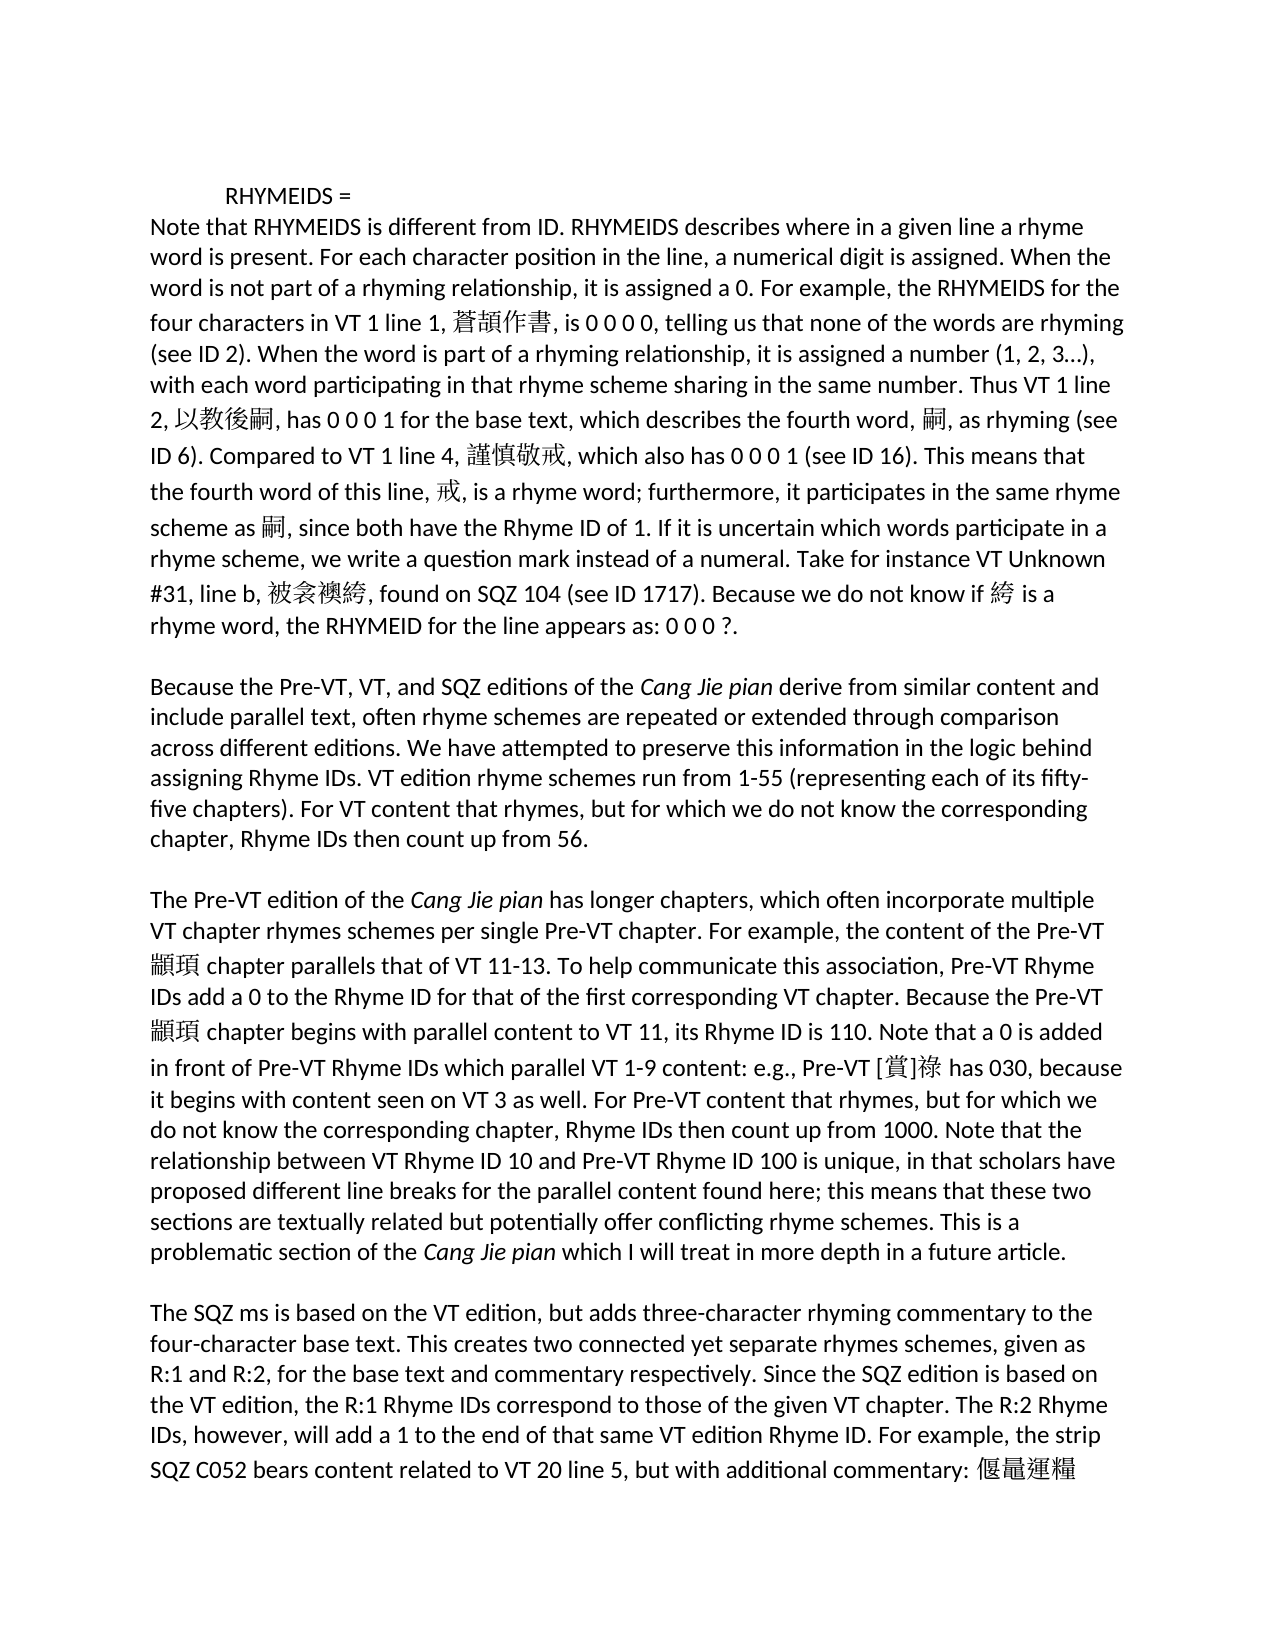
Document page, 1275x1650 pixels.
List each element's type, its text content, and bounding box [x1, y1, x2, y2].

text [150, 1297, 1125, 1486]
text RHYMEIDS = [150, 181, 1125, 211]
text Because the Pre-VT, VT, and SQZ editions of the Cang Jie pian derive from similar content and include parallel text, often rhyme schemes are repeated or extended through comparison across different editions. We have attempted to preserve this information in the logic behind assigning Rhyme IDs. VT edition rhyme schemes run from 1-55 (representing each of its fifty-five chapters). For VT content that rhymes, but for which we do not know the corresponding chapter, Rhyme IDs then count up from 56. [150, 671, 1125, 854]
text The Pre-VT edition of the Cang Jie pian has longer chapters, which often incorporate multiple VT chapter rhymes schemes per single Pre-VT chapter. For example, the content of the Pre-VT 顓頊 chapter parallels that of VT 11-13. To help communicate this association, Pre-VT Rhyme IDs add a 0 to the Rhyme ID for that of the first corresponding VT chapter. Because the Pre-VT 顓頊 chapter begins with parallel content to VT 11, its Rhyme ID is 110. Note that a 0 is added in front of Pre-VT Rhyme IDs which parallel VT 1-9 content: e.g., Pre-VT [賞]祿 has 030, because it begins with content seen on VT 3 as well. For Pre-VT content that rhymes, but for which we do not know the corresponding chapter, Rhyme IDs then count up from 1000. Note that the relationship between VT Rhyme ID 10 and Pre-VT Rhyme ID 100 is unique, in that scholars have proposed different line breaks for the parallel content found here; this means that these two sections are textually related but potentially offer conflicting rhyme schemes. This is a problematic section of the Cang Jie pian which I will treat in more depth in a future article. [150, 884, 1125, 1267]
text Note that RHYMEIDS is different from ID. RHYMEIDS describes where in a given line a rhyme word is present. For each character position in the line, a numerical digit is assigned. When the word is not part of a rhyming relationship, it is assigned a 0. For example, the RHYMEIDS for the four characters in VT 1 line 1, 蒼頡作書, is 0 0 0 0, telling us that none of the words are rhyming (see ID 2). When the word is part of a rhyming relationship, it is assigned a number (1, 2, 3…), with each word participating in that rhyme scheme sharing in the same number. Thus VT 1 line 2, 以教後嗣, has 0 0 0 1 for the base text, which describes the fourth word, 嗣, as rhyming (see ID 6). Compared to VT 1 line 4, 謹慎敬戒, which also has 0 0 0 1 (see ID 16). This means that the fourth word of this line, 戒, is a rhyme word; furthermore, it participates in the same rhyme scheme as 嗣, since both have the Rhyme ID of 1. If it is uncertain which words participate in a rhyme scheme, we write a question mark instead of a numeral. Take for instance VT Unknown #31, line b, 被衾襖絝, found on SQZ 104 (see ID 1717). Because we do not know if 絝 is a rhyme word, the RHYMEID for the line appears as: 0 0 0 ?. [150, 211, 1125, 640]
